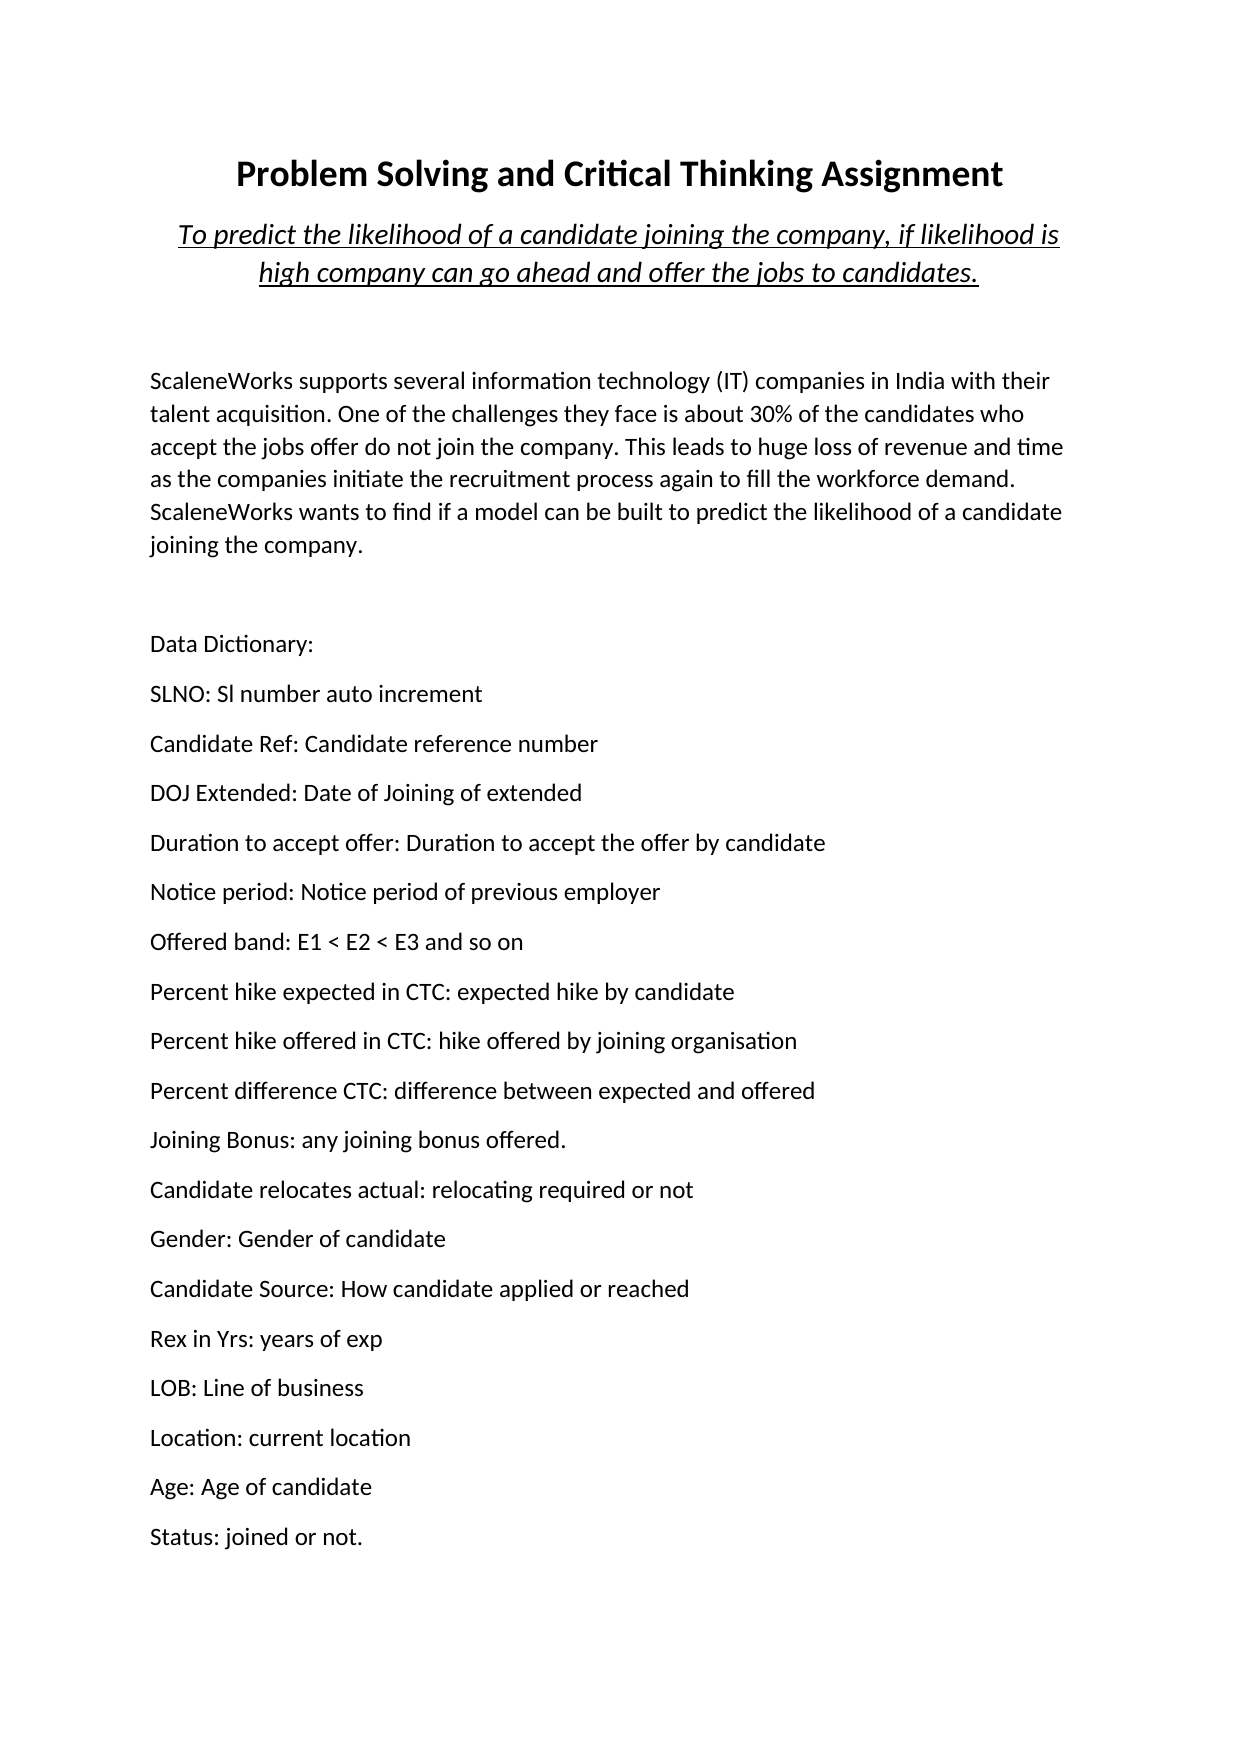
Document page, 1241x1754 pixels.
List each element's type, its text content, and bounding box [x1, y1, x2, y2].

text ScaleneWorks supports several information technology (IT) companies in India with their talent acquisition. One of the challenges they face is about 30% of the candidates who accept the jobs offer do not join the company. This leads to huge loss of revenue and time as the companies initiate the recruitment process again to fill the workforce demand. ScaleneWorks wants to find if a model can be built to predict the likelihood of a candidate joining the company. [150, 365, 1090, 560]
text Age: Age of candidate [150, 1471, 1090, 1502]
text Percent difference CTC: difference between expected and offered [150, 1075, 1090, 1105]
text Percent hike offered in CTC: hike offered by joining organisation [150, 1025, 1090, 1056]
text Rex in Yrs: years of exp [150, 1323, 1090, 1353]
text Notice period: Notice period of previous employer [150, 876, 1090, 907]
text Status: joined or not. [150, 1521, 1090, 1552]
text Problem Solving and Critical Thinking Assignment [150, 150, 1090, 196]
text To predict the likelihood of a candidate joining the company, if likelihood is high company can go ahead and offer the jobs to candidates. [150, 216, 1090, 290]
text SLNO: Sl number auto increment [150, 678, 1090, 709]
text Candidate Source: How candidate applied or reached [150, 1273, 1090, 1304]
text Duration to accept offer: Duration to accept the offer by candidate [150, 827, 1090, 857]
text DOJ Extended: Date of Joining of extended [150, 777, 1090, 808]
text Joining Bonus: any joining bonus offered. [150, 1124, 1090, 1155]
text Gender: Gender of candidate [150, 1223, 1090, 1254]
text Offered band: E1 < E2 < E3 and so on [150, 926, 1090, 957]
text Data Dictionary: [150, 628, 1090, 659]
text LOB: Line of business [150, 1372, 1090, 1403]
text Percent hike expected in CTC: expected hike by candidate [150, 976, 1090, 1006]
text Location: current location [150, 1422, 1090, 1452]
text Candidate Ref: Candidate reference number [150, 728, 1090, 758]
text Candidate relocates actual: relocating required or not [150, 1174, 1090, 1204]
